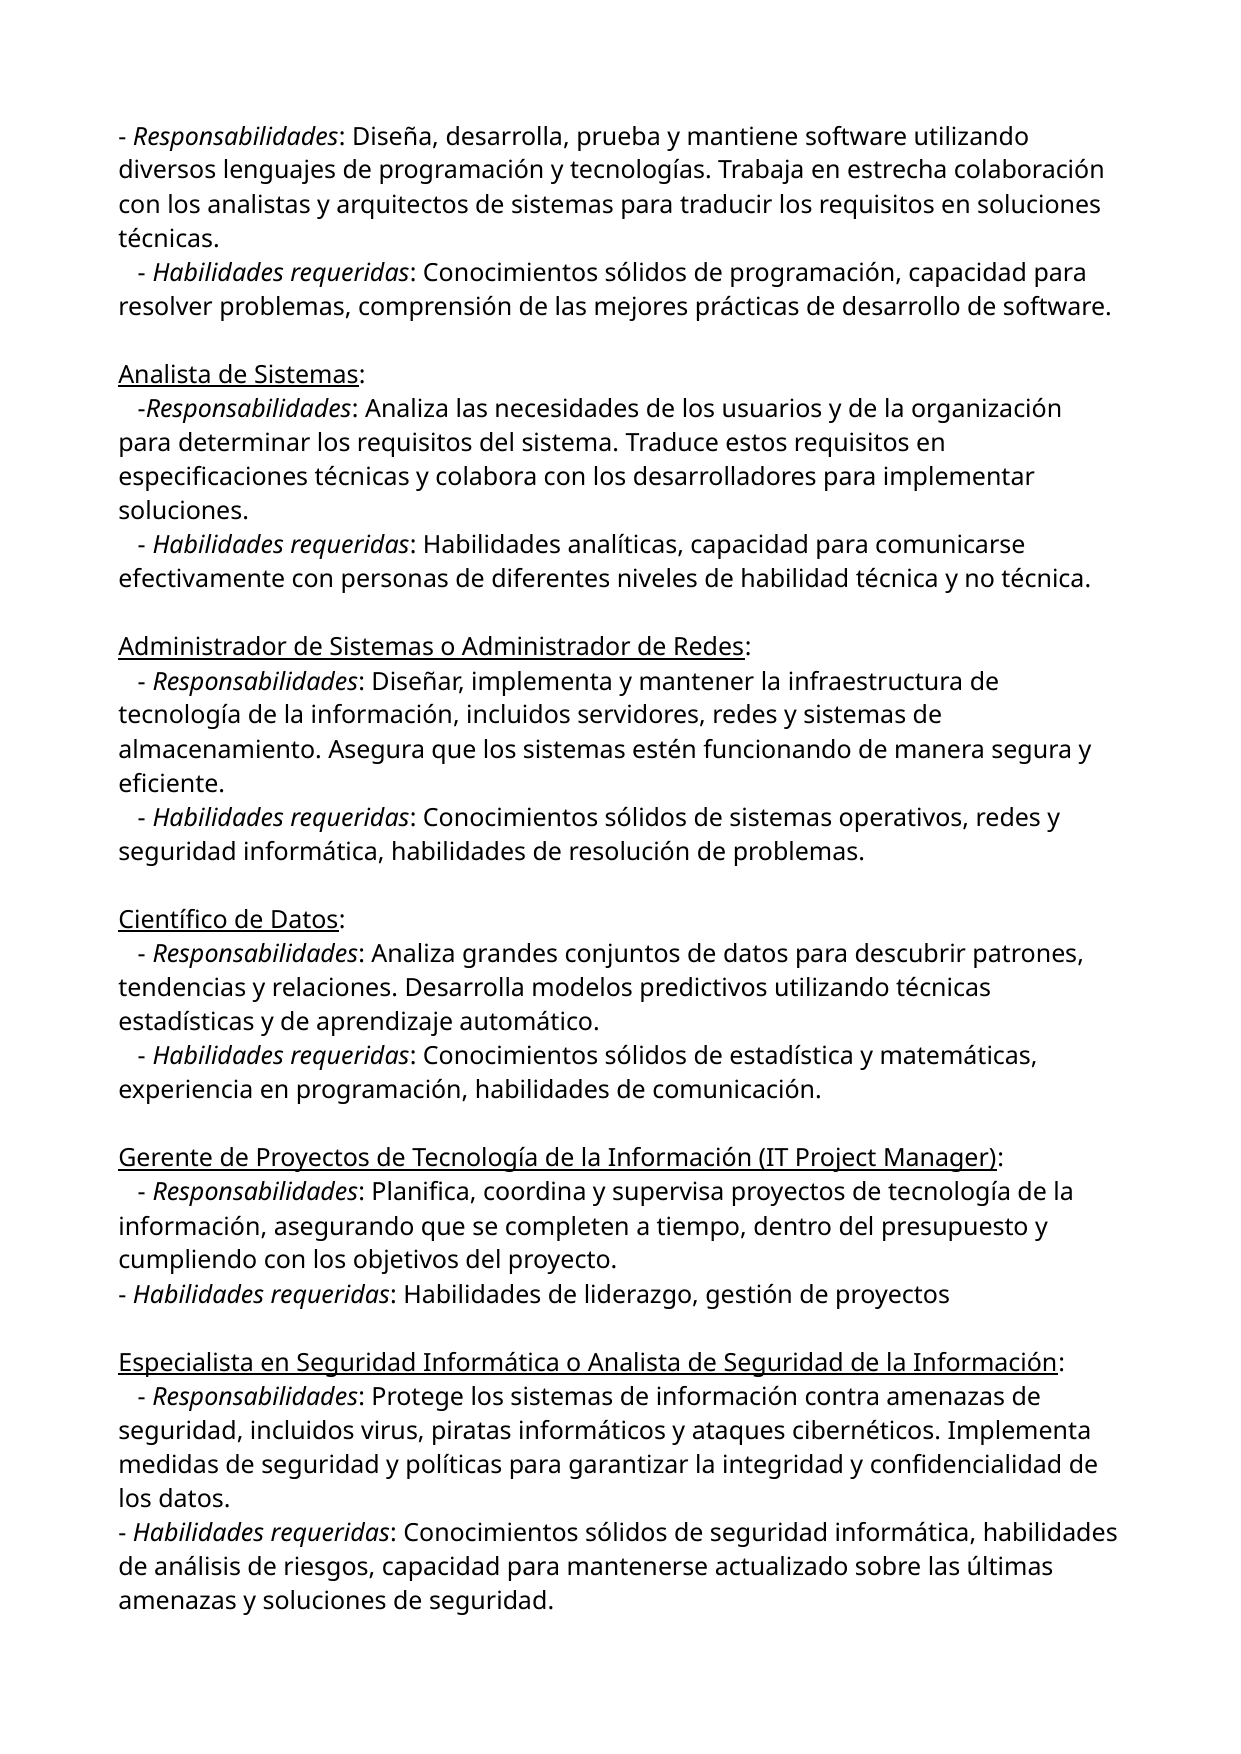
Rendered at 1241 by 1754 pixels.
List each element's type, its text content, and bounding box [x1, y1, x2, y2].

text - Responsabilidades: Analiza grandes conjuntos de datos para descubrir patrones, tendencias y relaciones. Desarrolla modelos predictivos utilizando técnicas estadísticas y de aprendizaje automático. [118, 936, 1122, 1038]
text - Responsabilidades: Planifica, coordina y supervisa proyectos de tecnología de la información, asegurando que se completen a tiempo, dentro del presupuesto y cumpliendo con los objetivos del proyecto. [118, 1174, 1122, 1276]
text -Responsabilidades: Analiza las necesidades de los usuarios y de la organización para determinar los requisitos del sistema. Traduce estos requisitos en especificaciones técnicas y colabora con los desarrolladores para implementar soluciones. [118, 391, 1122, 527]
text - Habilidades requeridas: Habilidades de liderazgo, gestión de proyectos [118, 1276, 1122, 1310]
text - Responsabilidades: Protege los sistemas de información contra amenazas de seguridad, incluidos virus, piratas informáticos y ataques cibernéticos. Implementa medidas de seguridad y políticas para garantizar la integridad y confidencialidad de los datos. [118, 1378, 1122, 1515]
text - Responsabilidades: Diseña, desarrolla, prueba y mantiene software utilizando diversos lenguajes de programación y tecnologías. Trabaja en estrecha colaboración con los analistas y arquitectos de sistemas para traducir los requisitos en soluciones técnicas. [118, 118, 1122, 254]
text - Habilidades requeridas: Conocimientos sólidos de estadística y matemáticas, experiencia en programación, habilidades de comunicación. [118, 1038, 1122, 1106]
text - Habilidades requeridas: Habilidades analíticas, capacidad para comunicarse efectivamente con personas de diferentes niveles de habilidad técnica y no técnica. [118, 527, 1122, 595]
text - Habilidades requeridas: Conocimientos sólidos de seguridad informática, habilidades de análisis de riesgos, capacidad para mantenerse actualizado sobre las últimas amenazas y soluciones de seguridad. [118, 1515, 1122, 1617]
text - Responsabilidades: Diseñar, implementa y mantener la infraestructura de tecnología de la información, incluidos servidores, redes y sistemas de almacenamiento. Asegura que los sistemas estén funcionando de manera segura y eficiente. [118, 663, 1122, 799]
text Gerente de Proyectos de Tecnología de la Información (IT Project Manager): [118, 1140, 1122, 1174]
text - Habilidades requeridas: Conocimientos sólidos de sistemas operativos, redes y seguridad informática, habilidades de resolución de problemas. [118, 799, 1122, 867]
text - Habilidades requeridas: Conocimientos sólidos de programación, capacidad para resolver problemas, comprensión de las mejores prácticas de desarrollo de software. [118, 254, 1122, 322]
text Analista de Sistemas: [118, 357, 1122, 391]
text Administrador de Sistemas o Administrador de Redes: [118, 629, 1122, 663]
text Especialista en Seguridad Informática o Analista de Seguridad de la Información: [118, 1344, 1122, 1378]
text Científico de Datos: [118, 902, 1122, 936]
